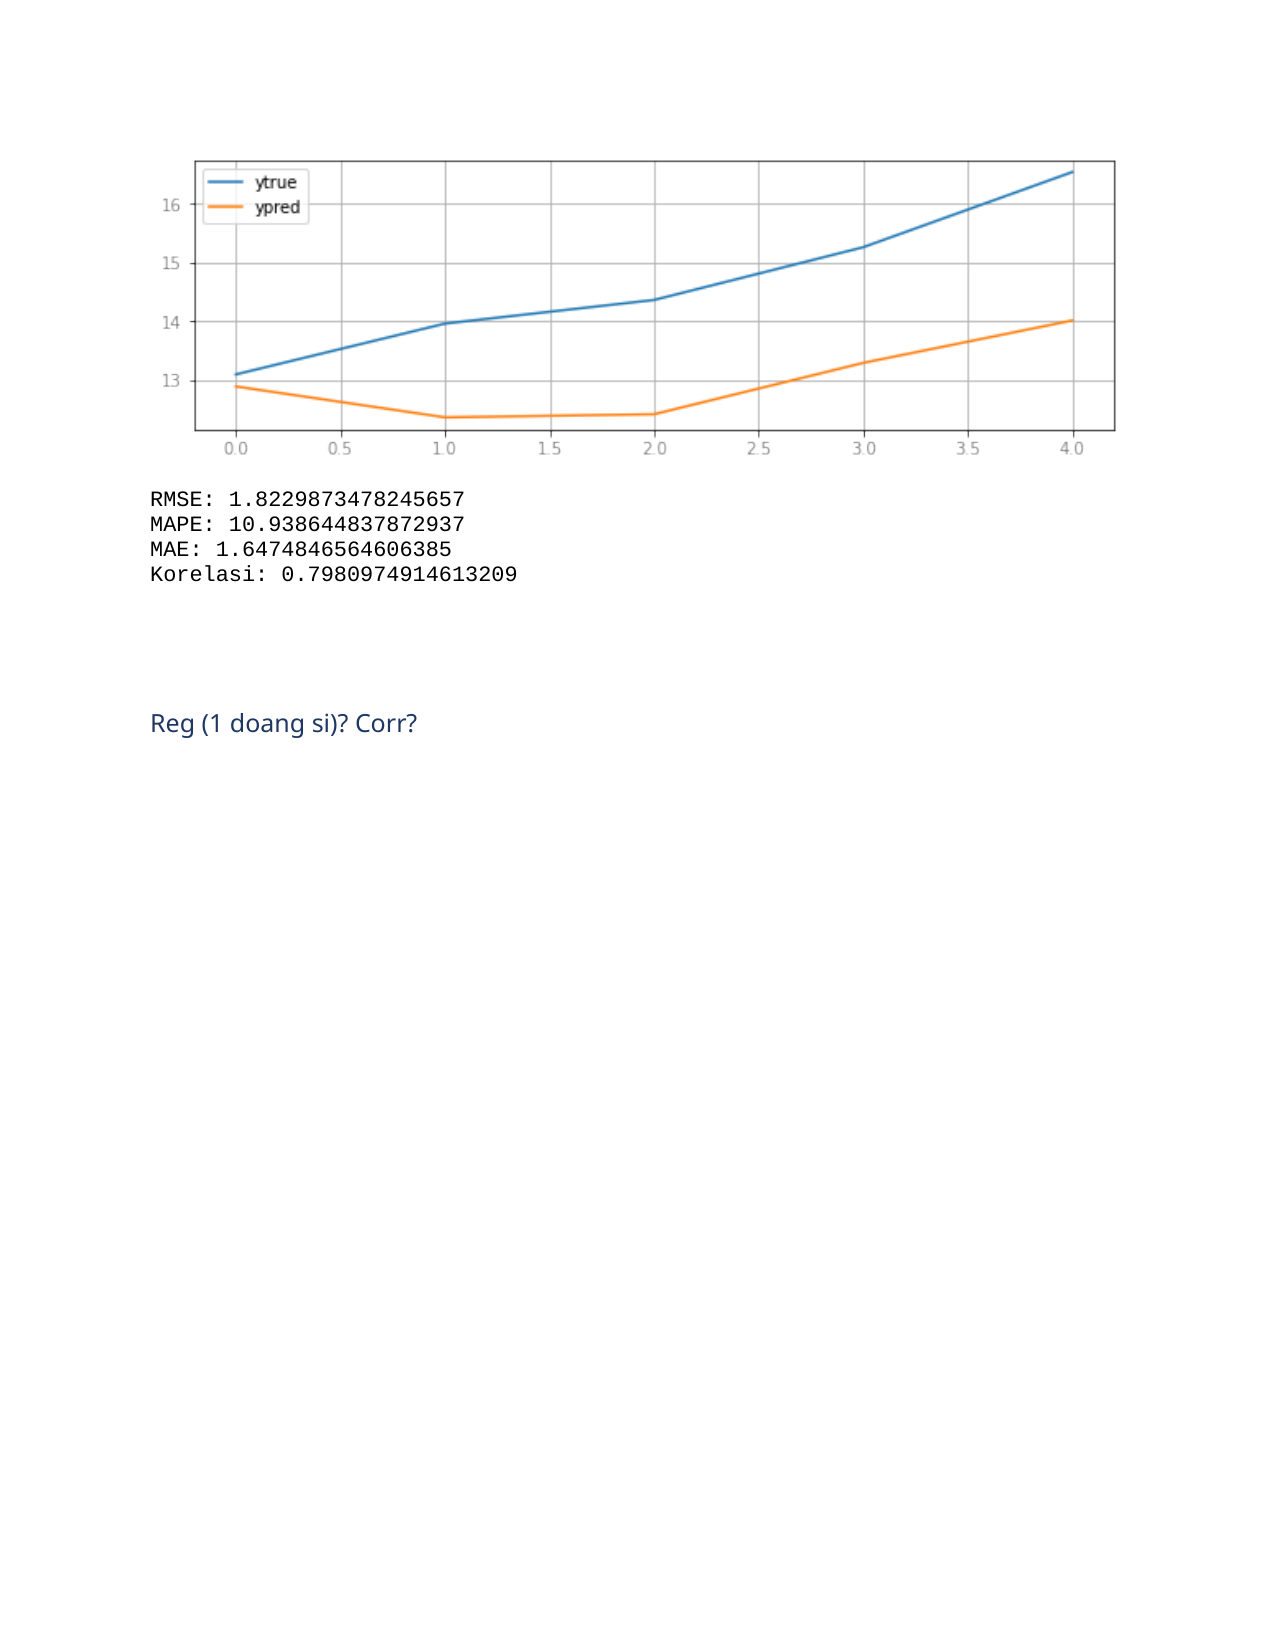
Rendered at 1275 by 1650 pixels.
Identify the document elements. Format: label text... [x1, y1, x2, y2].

text Korelasi: 0.7980974914613209 [150, 563, 1125, 587]
subtitle Reg (1 doang si)? Corr? [150, 706, 1125, 740]
text MAE: 1.6474846564606385 [150, 538, 1125, 563]
text RMSE: 1.8229873478245657 [150, 488, 1125, 513]
text MAPE: 10.938644837872937 [150, 513, 1125, 538]
picture [150, 150, 1125, 470]
